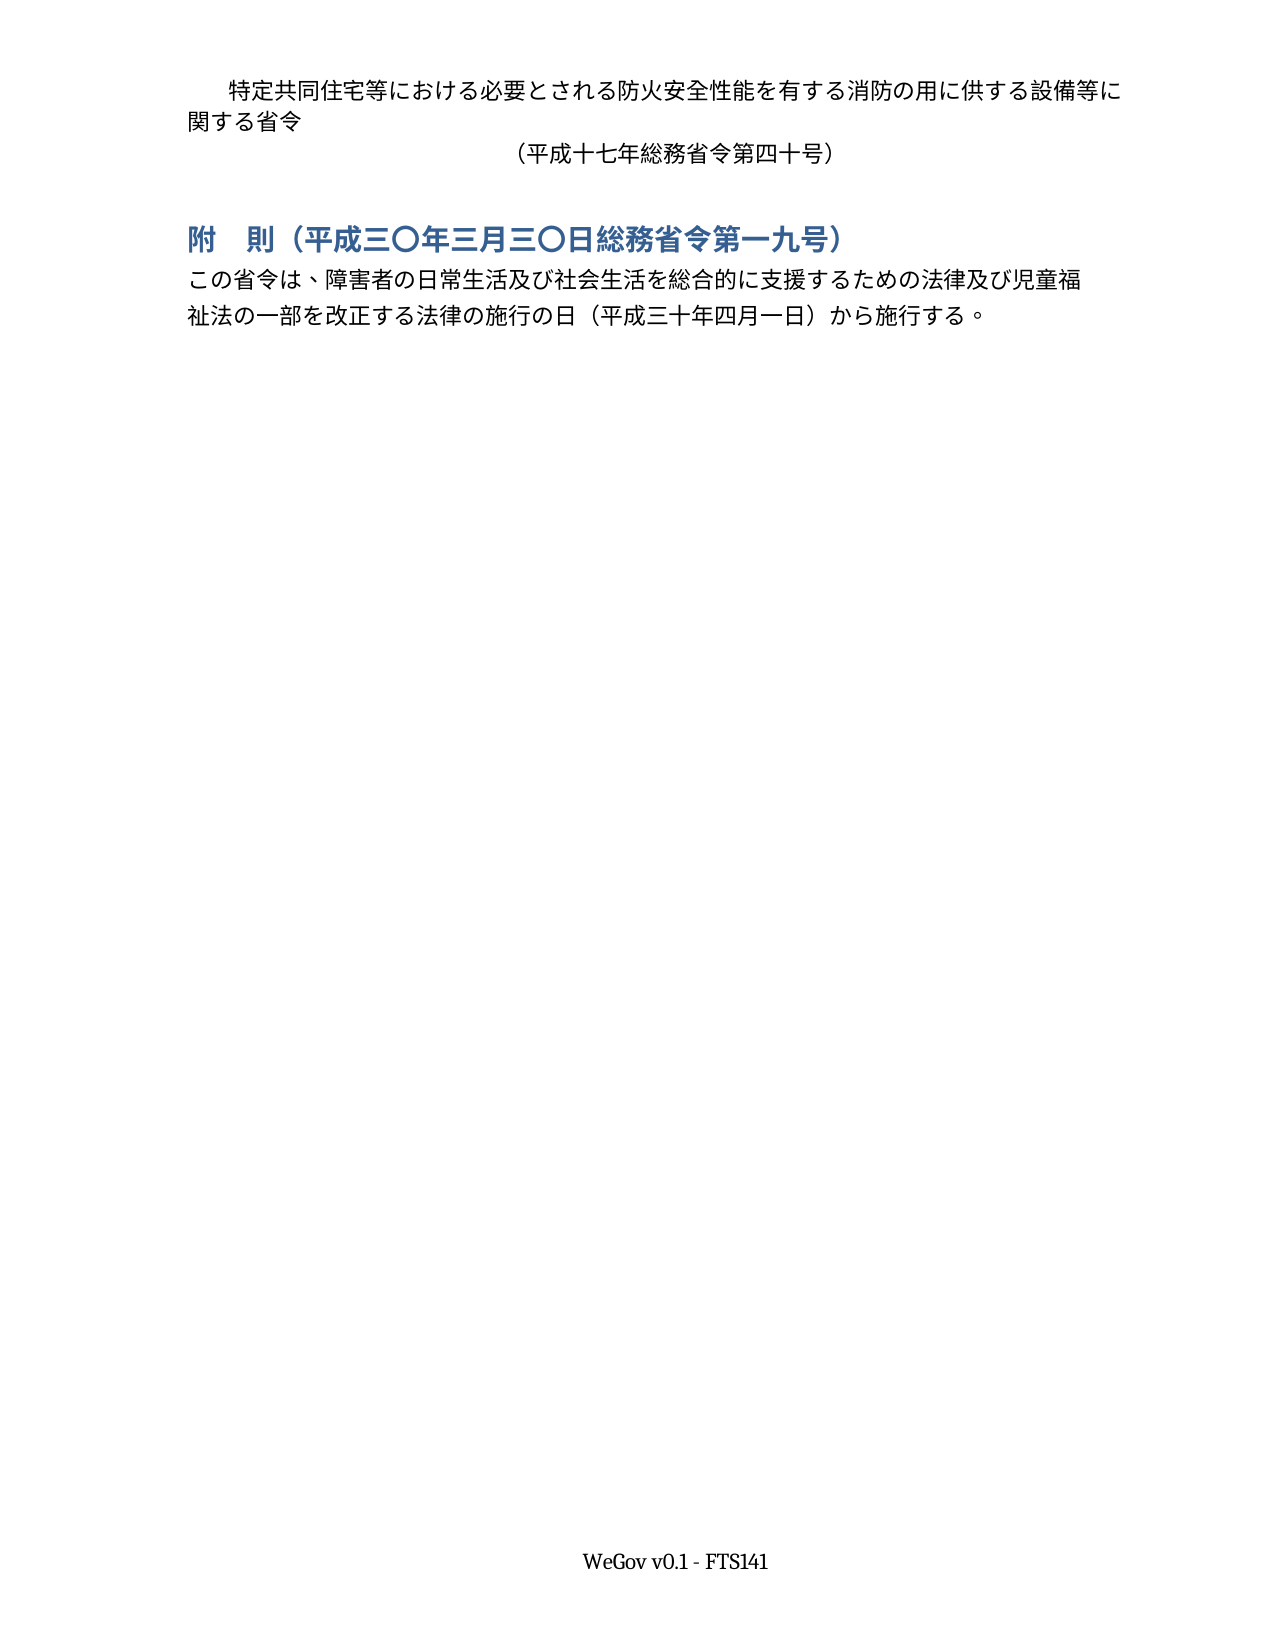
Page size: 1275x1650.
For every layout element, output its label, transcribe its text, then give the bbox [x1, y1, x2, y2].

subtitle 附 則（平成三〇年三月三〇日総務省令第一九号） [187, 219, 1087, 258]
text この省令は、障害者の日常生活及び社会生活を総合的に支援するための法律及び児童福祉法の一部を改正する法律の施行の日（平成三十年四月一日）から施行する。 [187, 264, 1087, 332]
